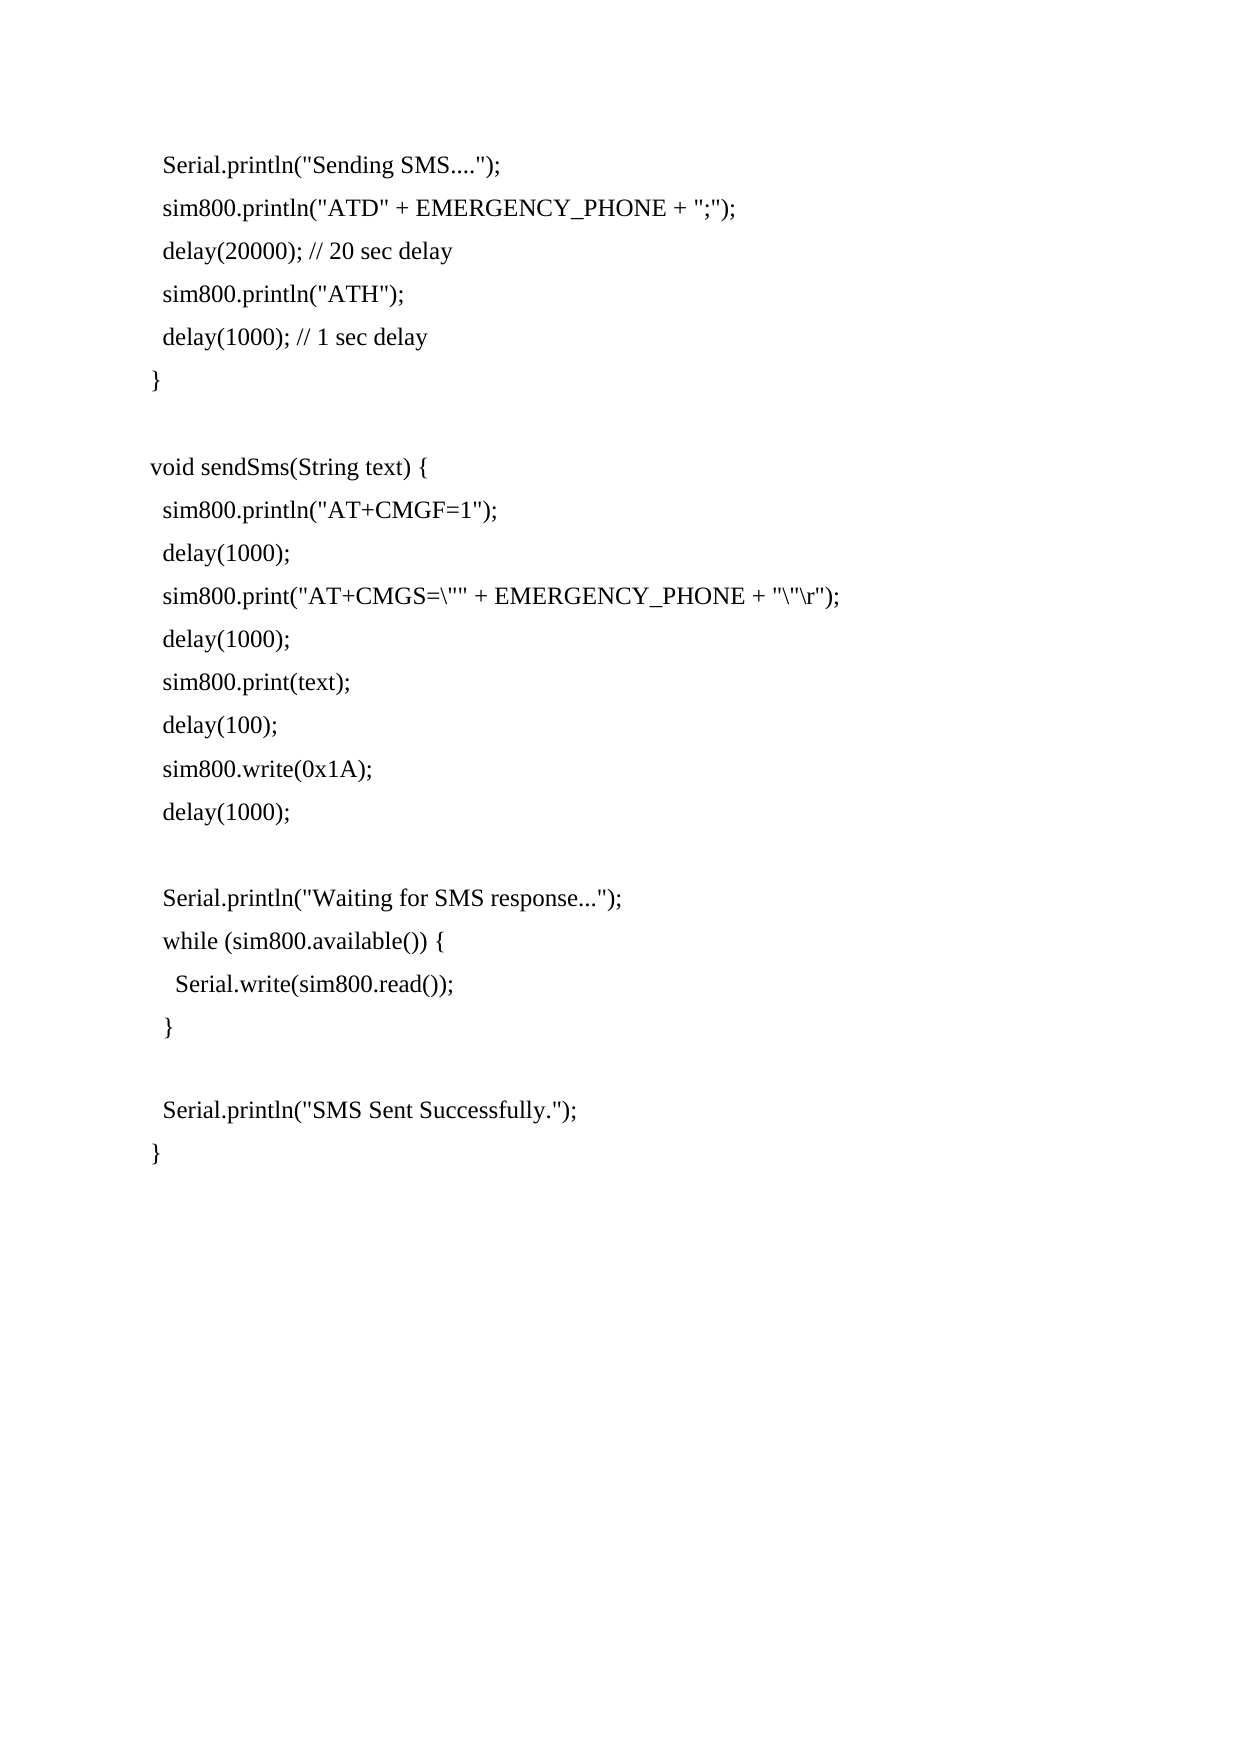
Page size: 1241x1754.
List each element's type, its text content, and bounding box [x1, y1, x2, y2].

text Serial.println("SMS Sent Successfully."); [150, 1095, 1090, 1124]
text sim800.print("AT+CMGS=\"" + EMERGENCY_PHONE + "\"\r"); [150, 581, 1090, 610]
text while (sim800.available()) { [150, 926, 1090, 955]
text Serial.write(sim800.read()); [150, 969, 1090, 998]
text delay(1000); [150, 538, 1090, 567]
text delay(1000); // 1 sec delay [150, 322, 1090, 351]
text delay(20000); // 20 sec delay [150, 236, 1090, 265]
text sim800.print(text); [150, 667, 1090, 696]
text } [150, 1138, 1090, 1167]
text } [150, 1012, 1090, 1041]
text } [150, 366, 1090, 394]
text delay(1000); [150, 624, 1090, 653]
text sim800.println("ATH"); [150, 279, 1090, 308]
text delay(100); [150, 711, 1090, 739]
text Serial.println("Sending SMS...."); [150, 150, 1090, 179]
text sim800.println("ATD" + EMERGENCY_PHONE + ";"); [150, 193, 1090, 222]
text sim800.write(0x1A); [150, 754, 1090, 782]
text delay(1000); [150, 797, 1090, 826]
text Serial.println("Waiting for SMS response..."); [150, 883, 1090, 912]
text sim800.println("AT+CMGF=1"); [150, 495, 1090, 524]
text void sendSms(String text) { [150, 452, 1090, 481]
